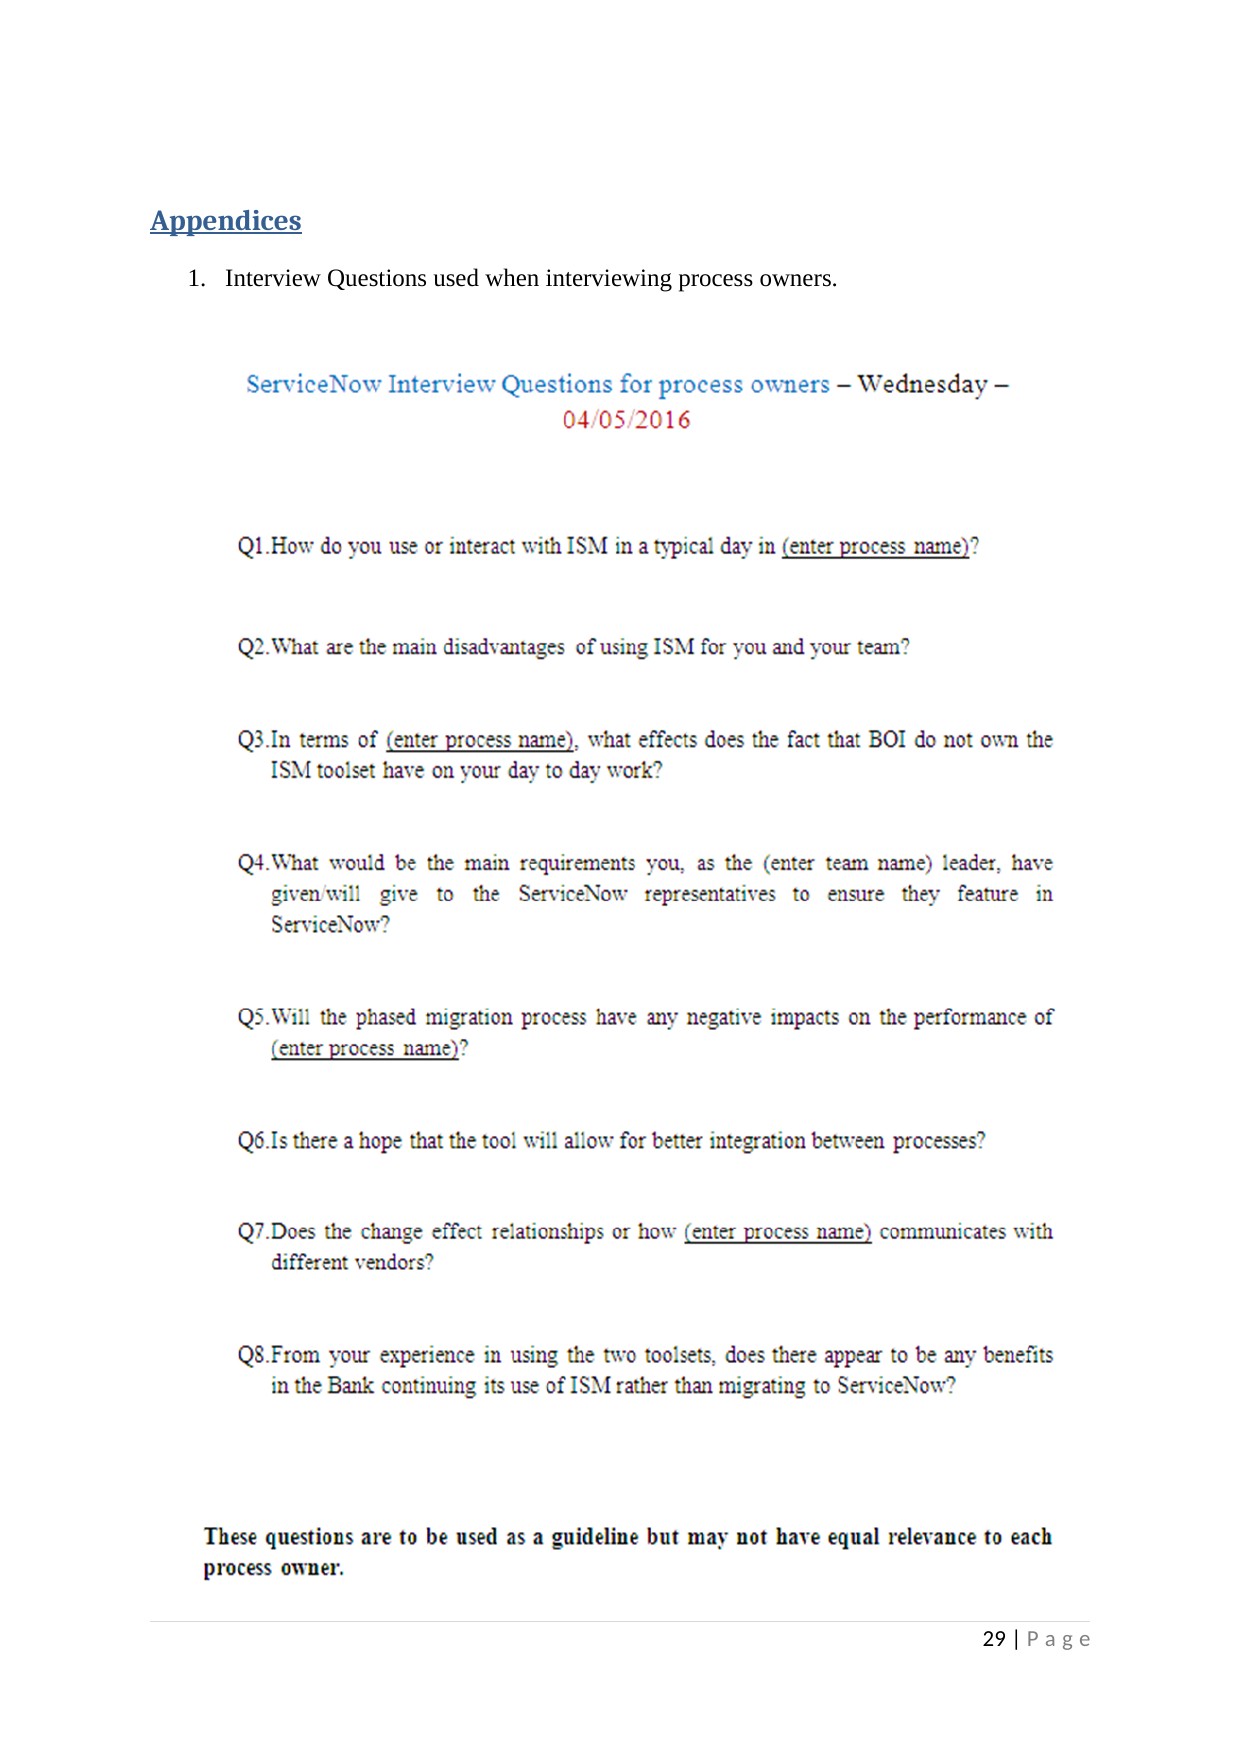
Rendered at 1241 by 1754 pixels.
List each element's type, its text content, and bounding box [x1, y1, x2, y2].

picture [187, 317, 1166, 1594]
text Appendices [150, 204, 1090, 237]
list Interview Questions used when interviewing process owners. [187, 263, 1090, 292]
